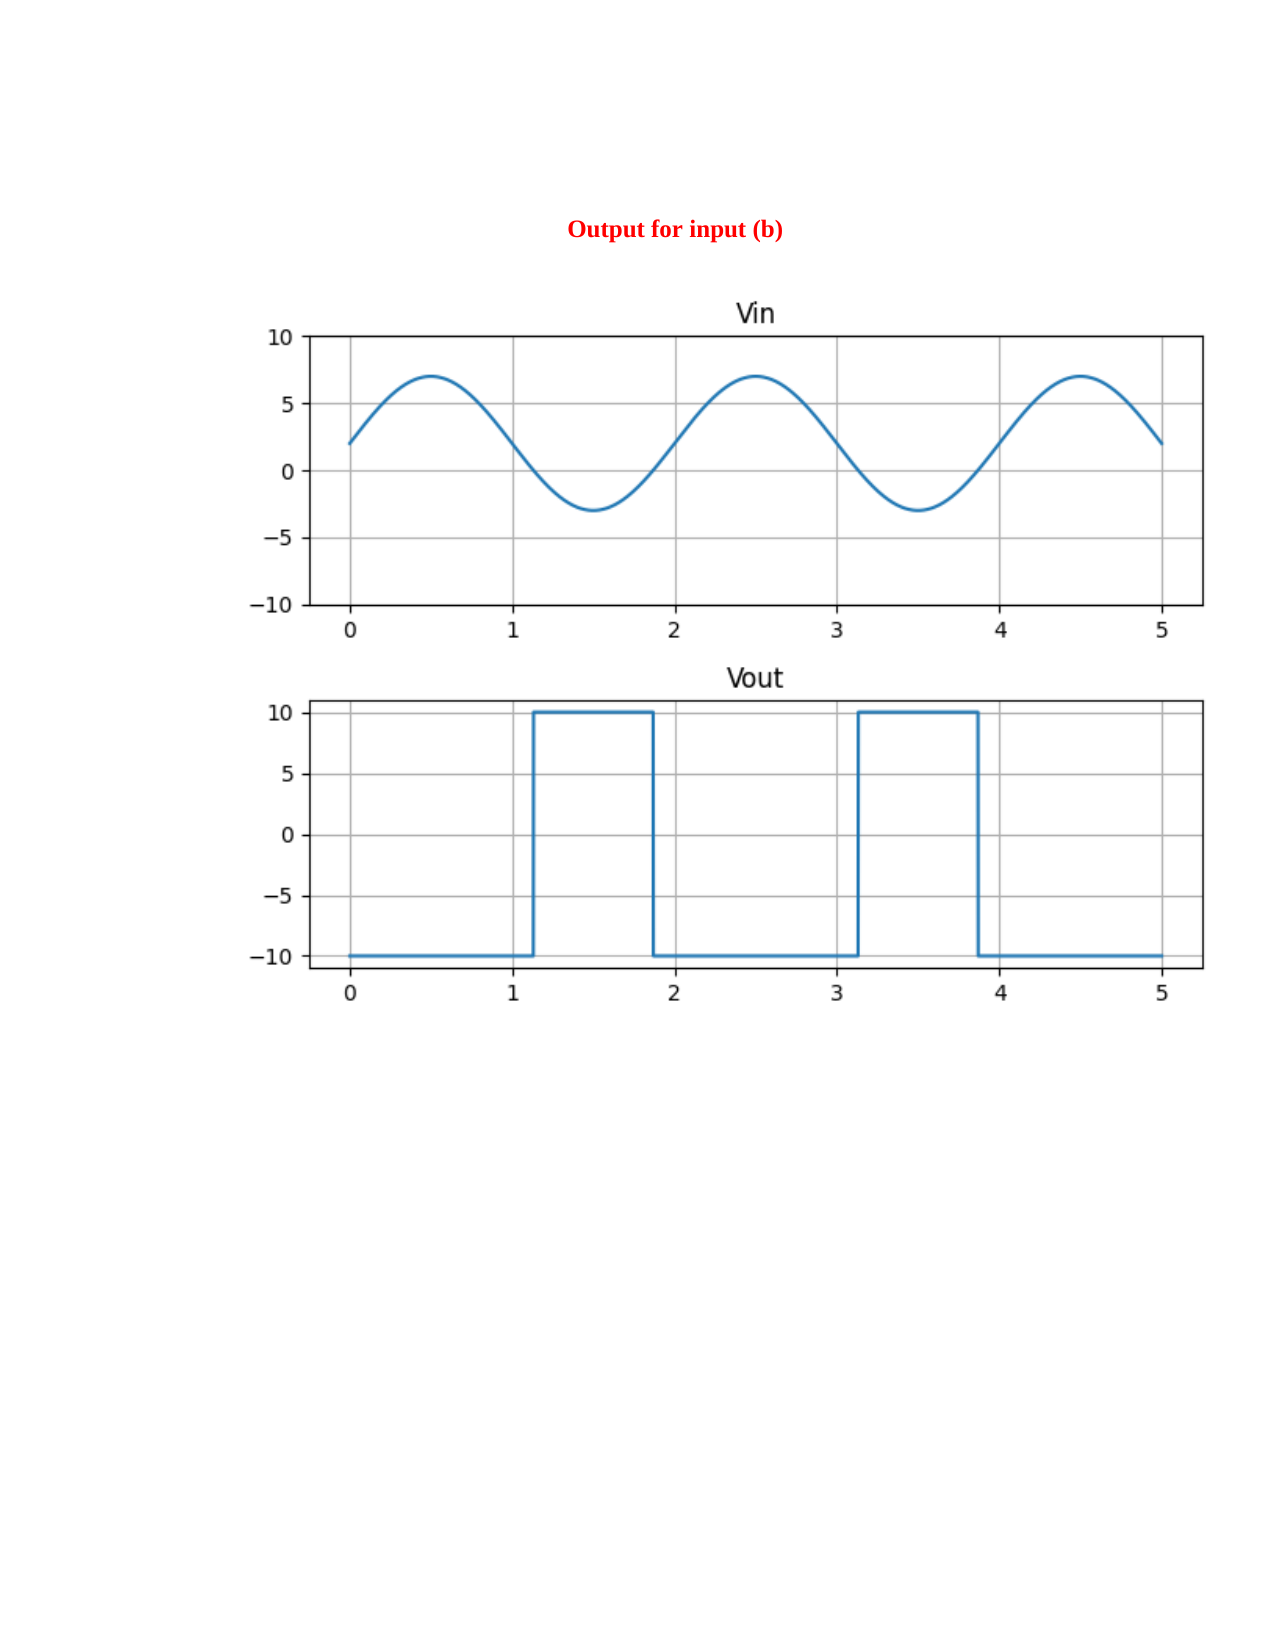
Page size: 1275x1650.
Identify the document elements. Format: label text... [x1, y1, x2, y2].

text Output for input (b) [150, 214, 1125, 243]
picture [225, 278, 1225, 1029]
